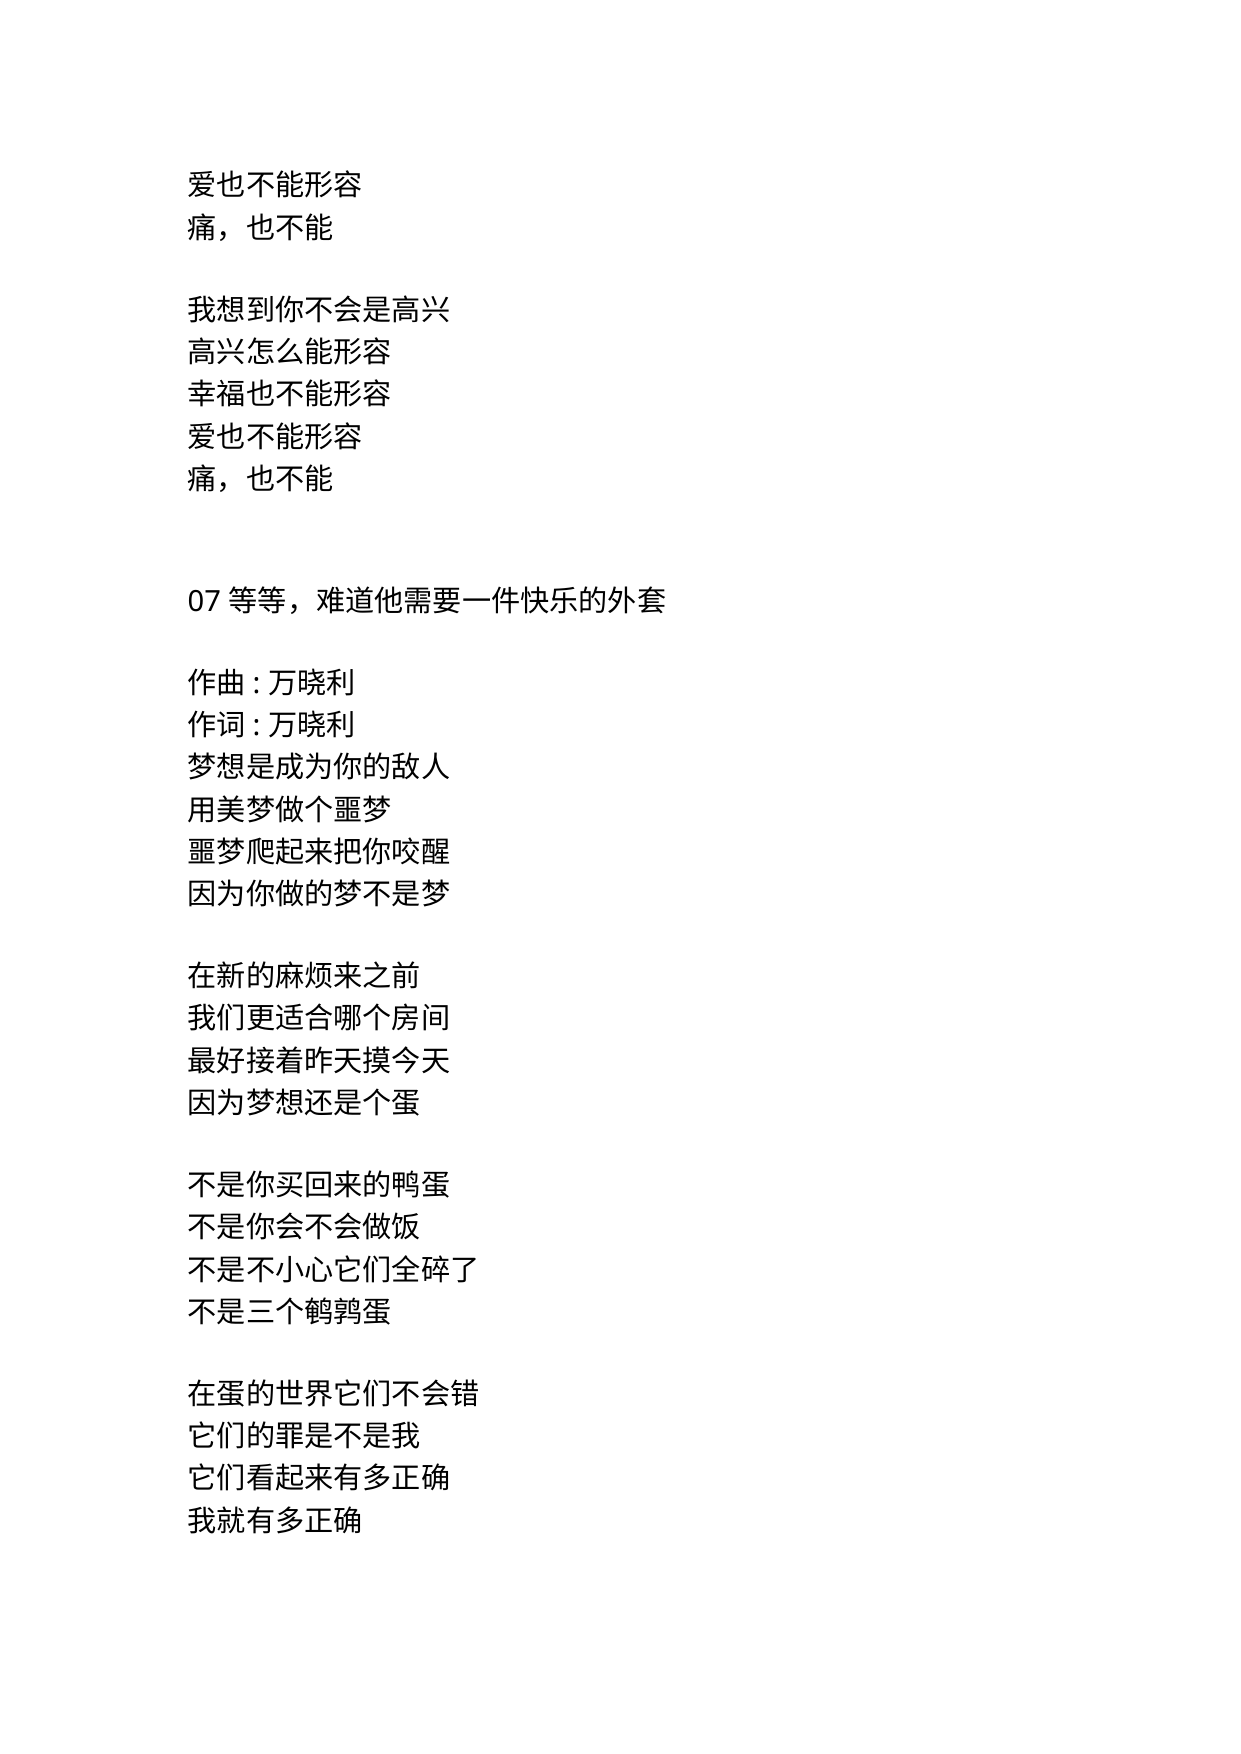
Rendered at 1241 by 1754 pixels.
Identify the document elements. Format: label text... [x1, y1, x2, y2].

text 幸福也不能形容 [187, 371, 1053, 413]
text 因为你做的梦不是梦 [187, 871, 1053, 913]
text 在新的麻烦来之前 [187, 953, 1053, 995]
text 在蛋的世界它们不会错 [187, 1371, 1053, 1413]
text 作词 : 万晓利 [187, 702, 1053, 744]
text 不是你会不会做饭 [187, 1204, 1053, 1246]
text 不是三个鹌鹑蛋 [187, 1288, 1053, 1331]
text 我想到你不会是高兴 [187, 286, 1053, 328]
text 它们看起来有多正确 [187, 1455, 1053, 1497]
text 梦想是成为你的敌人 [187, 744, 1053, 786]
text 它们的罪是不是我 [187, 1413, 1053, 1455]
text 不是你买回来的鸭蛋 [187, 1162, 1053, 1204]
text 爱也不能形容 [187, 413, 1053, 455]
text 用美梦做个噩梦 [187, 786, 1053, 828]
text 噩梦爬起来把你咬醒 [187, 828, 1053, 871]
text 不是不小心它们全碎了 [187, 1246, 1053, 1288]
text 因为梦想还是个蛋 [187, 1080, 1053, 1122]
text 07 等等，难道他需要一件快乐的外套 [187, 577, 1053, 619]
text 爱也不能形容 [187, 162, 1053, 204]
text 痛，也不能 [187, 455, 1053, 498]
text 我们更适合哪个房间 [187, 995, 1053, 1037]
text 高兴怎么能形容 [187, 328, 1053, 371]
text 我就有多正确 [187, 1497, 1053, 1540]
text 作曲 : 万晓利 [187, 659, 1053, 702]
text 痛，也不能 [187, 204, 1053, 247]
text 最好接着昨天摸今天 [187, 1037, 1053, 1080]
